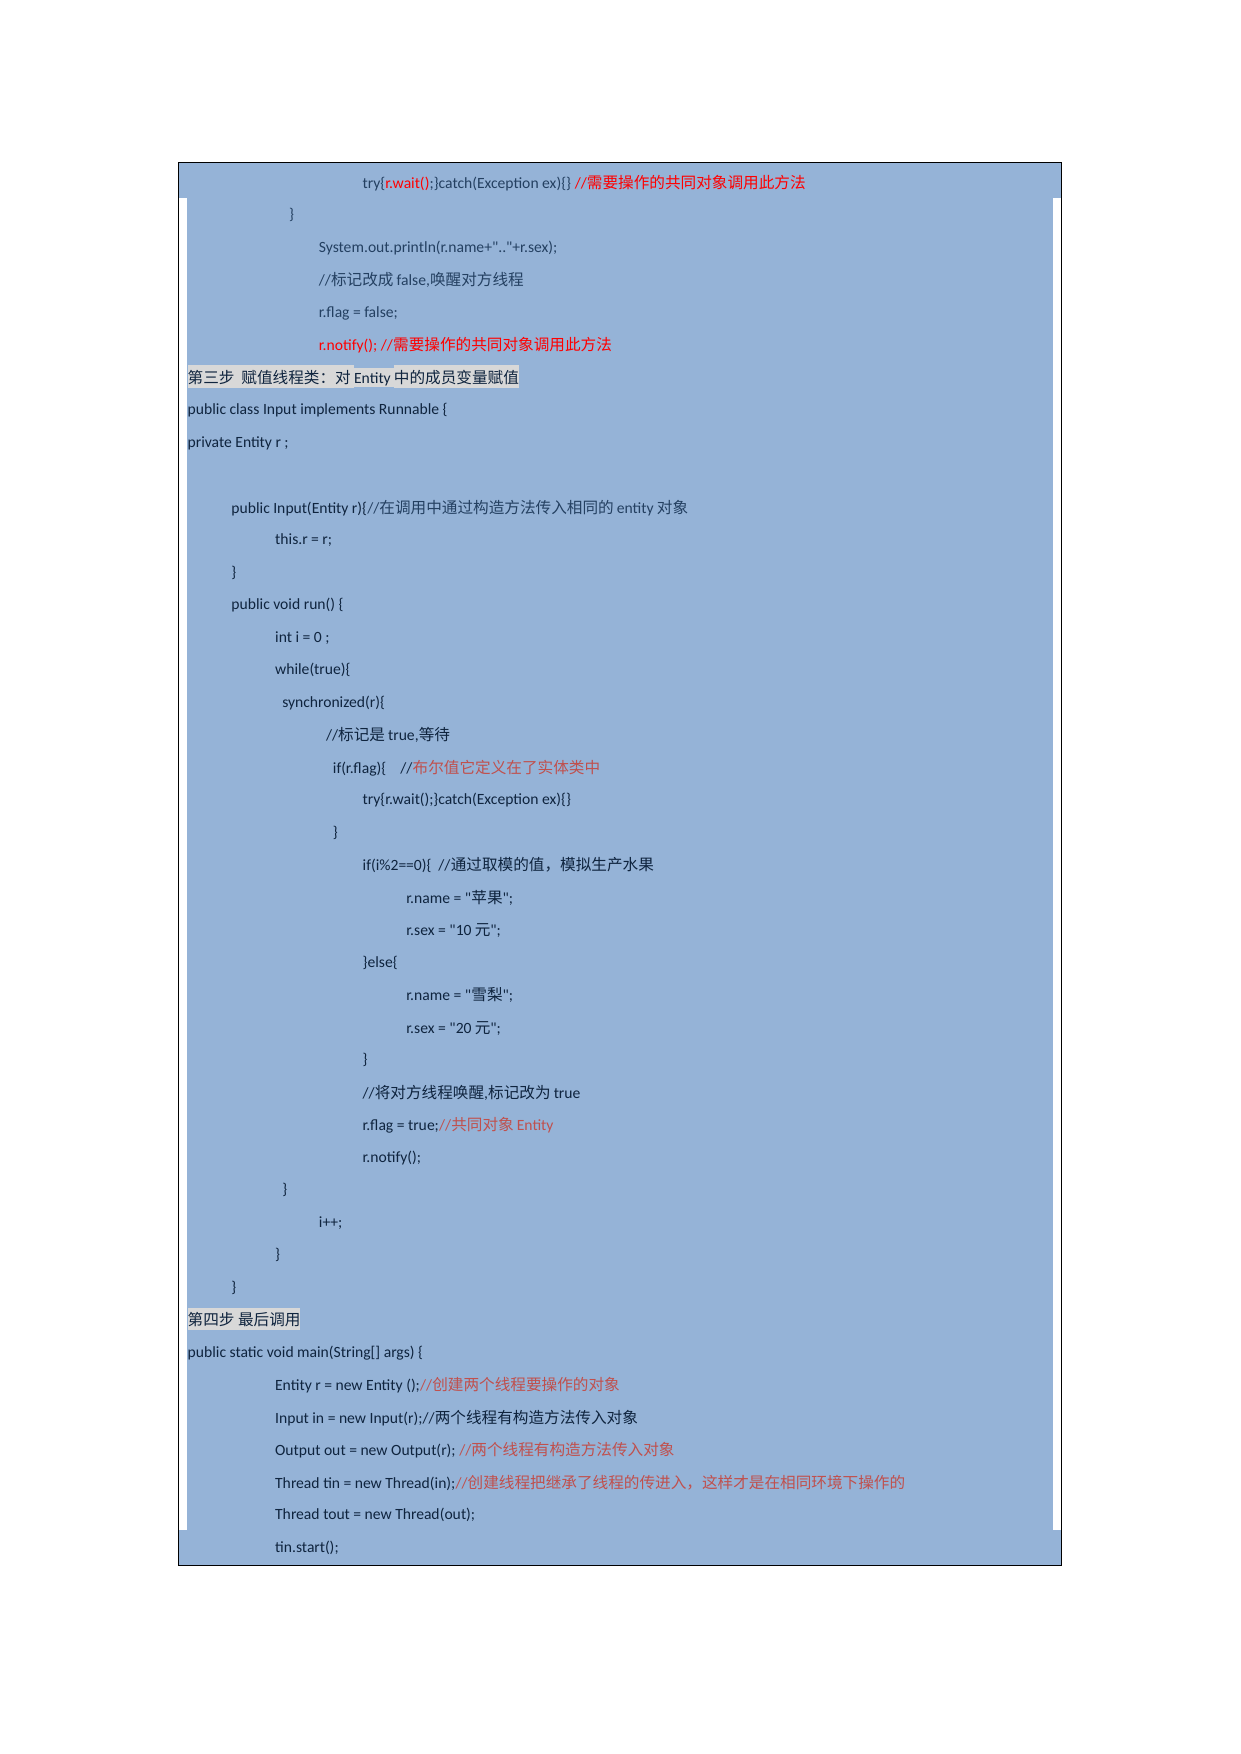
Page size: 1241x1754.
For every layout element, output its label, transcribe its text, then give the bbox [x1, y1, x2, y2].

text if(i%2==0){ //通过取模的值，模拟生产水果 [187, 848, 1053, 880]
text try{r.wait();}catch(Exception ex){} //需要操作的共同对象调用此方法 [179, 163, 1061, 198]
text Output out = new Output(r); //两个线程有构造方法传入对象 [187, 1433, 1053, 1465]
text //将对方线程唤醒,标记改为true [187, 1075, 1053, 1108]
text r.name = "苹果"; [187, 880, 1053, 913]
text } [187, 1238, 1053, 1270]
text r.sex = "20元"; [187, 1010, 1053, 1043]
text Thread tout = new Thread(out); [187, 1498, 1053, 1527]
text if(r.flag){ //布尔值它定义在了实体类中 [187, 750, 1053, 783]
text r.flag = true;//共同对象Entity [187, 1108, 1053, 1140]
text } [187, 1043, 1053, 1075]
text }else{ [187, 945, 1053, 978]
text r.flag = false; [187, 295, 1053, 328]
text r.notify(); //需要操作的共同对象调用此方法 [187, 328, 1053, 360]
text System.out.println(r.name+".."+r.sex); [187, 230, 1053, 263]
text //标记改成false,唤醒对方线程 [187, 263, 1053, 295]
text i++; [187, 1205, 1053, 1238]
text 第三步 赋值线程类：对Entity中的成员变量赋值 [187, 360, 1053, 393]
text 第四步 最后调用 [187, 1303, 1053, 1335]
text r.name = "雪梨"; [187, 978, 1053, 1010]
text } [187, 815, 1053, 848]
text Thread tin = new Thread(in);//创建线程把继承了线程的传进入，这样才是在相同环境下操作的 [187, 1465, 1053, 1498]
text try{r.wait();}catch(Exception ex){} [187, 783, 1053, 815]
text Entity r = new Entity ();//创建两个线程要操作的对象 [187, 1368, 1053, 1400]
text public class Input implements Runnable { [187, 393, 1053, 425]
text public void run() { [187, 588, 1053, 620]
text public Input(Entity r){//在调用中通过构造方法传入相同的entity对象 [187, 490, 1053, 523]
text } [187, 198, 1053, 230]
text private Entity r ; [187, 425, 1053, 458]
text } [187, 1270, 1053, 1303]
text tin.start(); [179, 1527, 1061, 1565]
text r.sex = "10元"; [187, 913, 1053, 945]
text while(true){ [187, 653, 1053, 685]
text } [187, 1173, 1053, 1205]
text this.r = r; [187, 523, 1053, 555]
text synchronized(r){ [187, 685, 1053, 718]
text int i = 0 ; [187, 620, 1053, 653]
text r.notify(); [187, 1140, 1053, 1173]
text //标记是true,等待 [187, 718, 1053, 750]
text } [187, 555, 1053, 588]
text Input in = new Input(r);//两个线程有构造方法传入对象 [187, 1400, 1053, 1433]
text public static void main(String[] args) { [187, 1335, 1053, 1368]
